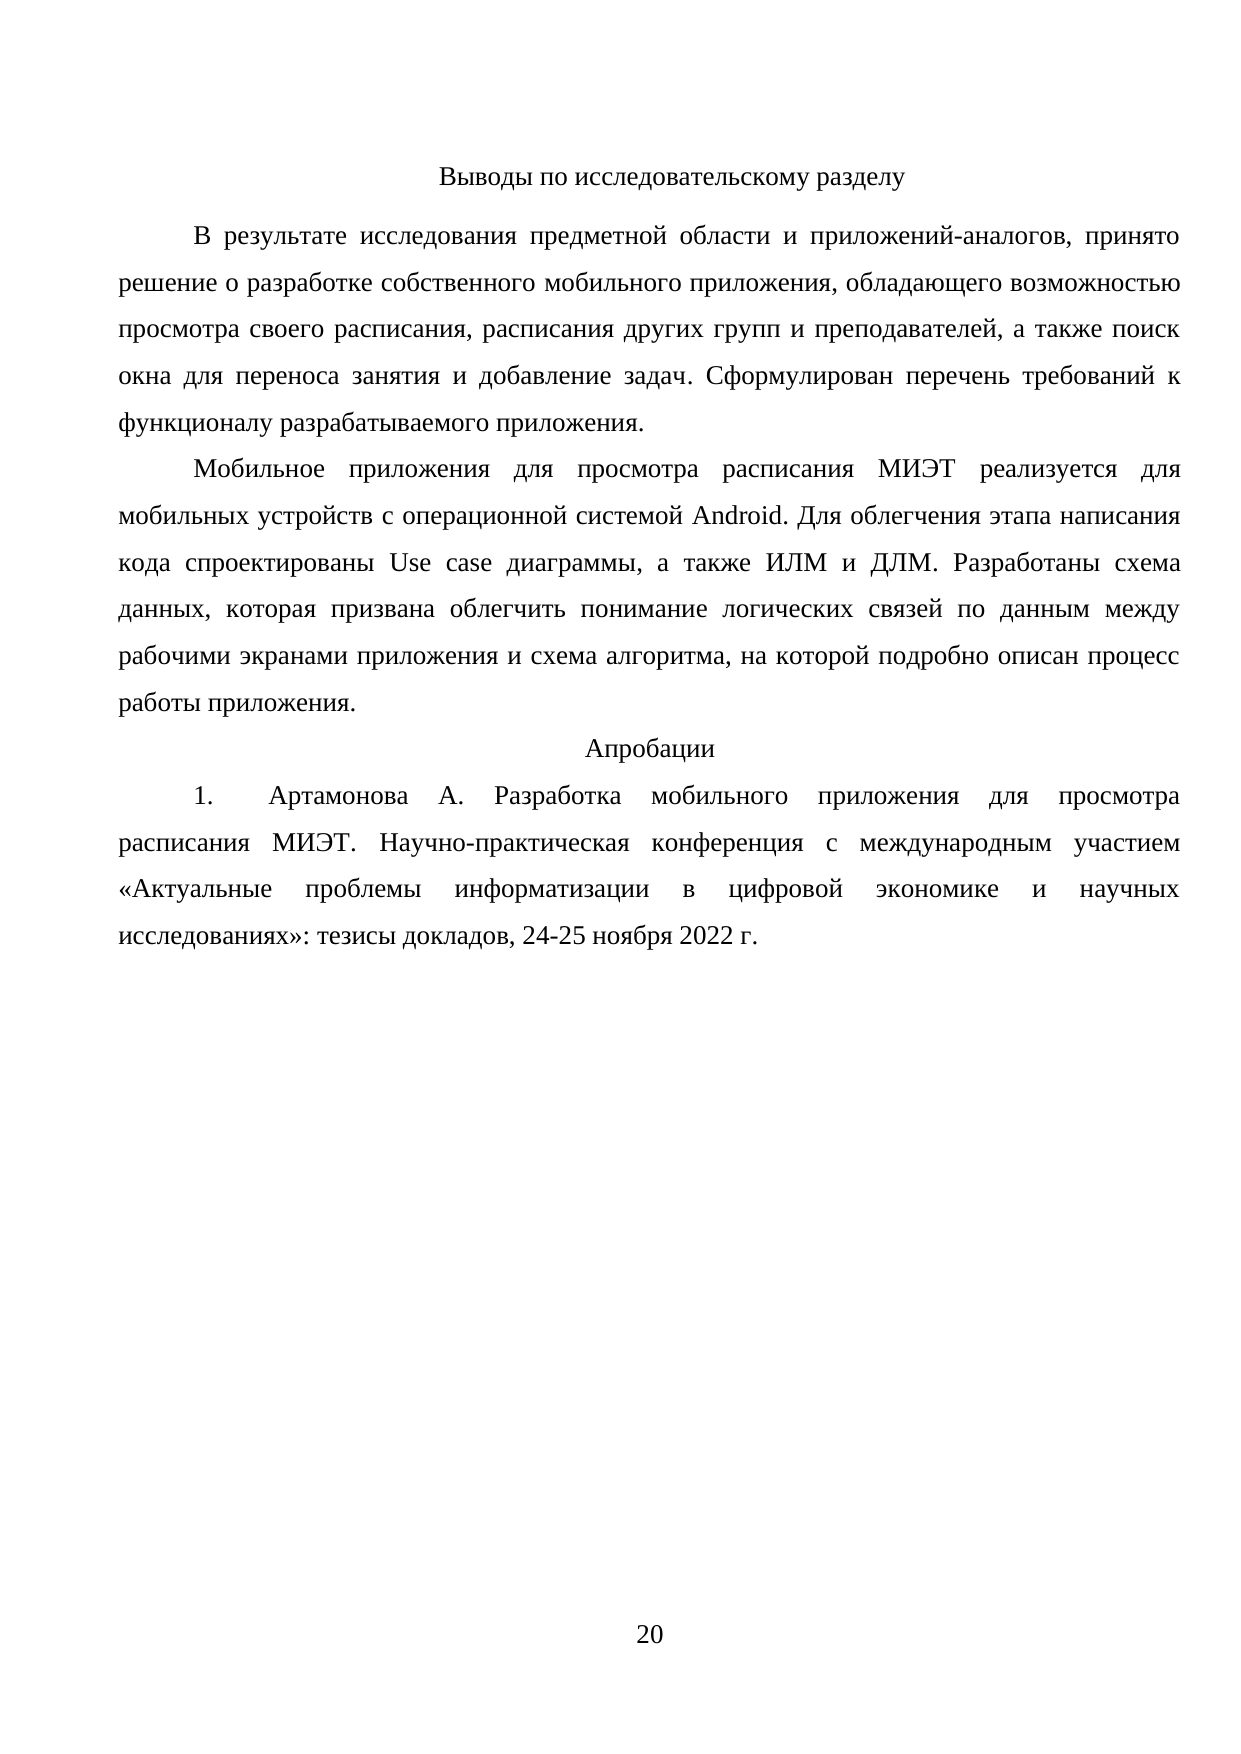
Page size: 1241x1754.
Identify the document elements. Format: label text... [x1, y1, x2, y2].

text В результате исследования предметной области и приложений-аналогов, принято решение о разработке собственного мобильного приложения, обладающего возможностью просмотра своего расписания, расписания других групп и преподавателей, а также поиск окна для переноса занятия и добавление задач. Сформулирован перечень требований к функционалу разрабатываемого приложения. [118, 219, 1181, 437]
list Артамонова А. Разработка мобильного приложения для просмотра расписания МИЭТ. Научно-практическая конференция с международным участием «Актуальные проблемы информатизации в цифровой экономике и научных исследованиях»: тезисы докладов, 24-25 ноября 2022 г. [118, 779, 1181, 950]
text Мобильное приложения для просмотра расписания МИЭТ реализуется для мобильных устройств c операционной системой Android. Для облегчения этапа написания кода спроектированы Use case диаграммы, а также ИЛМ и ДЛМ. Разработаны схема данных, которая призвана облегчить понимание логических связей по данным между рабочими экранами приложения и схема алгоритма, на которой подробно описан процесс работы приложения. [118, 452, 1181, 717]
text Апробации [118, 732, 1181, 763]
subtitle Выводы по исследовательскому разделу [163, 160, 1181, 191]
